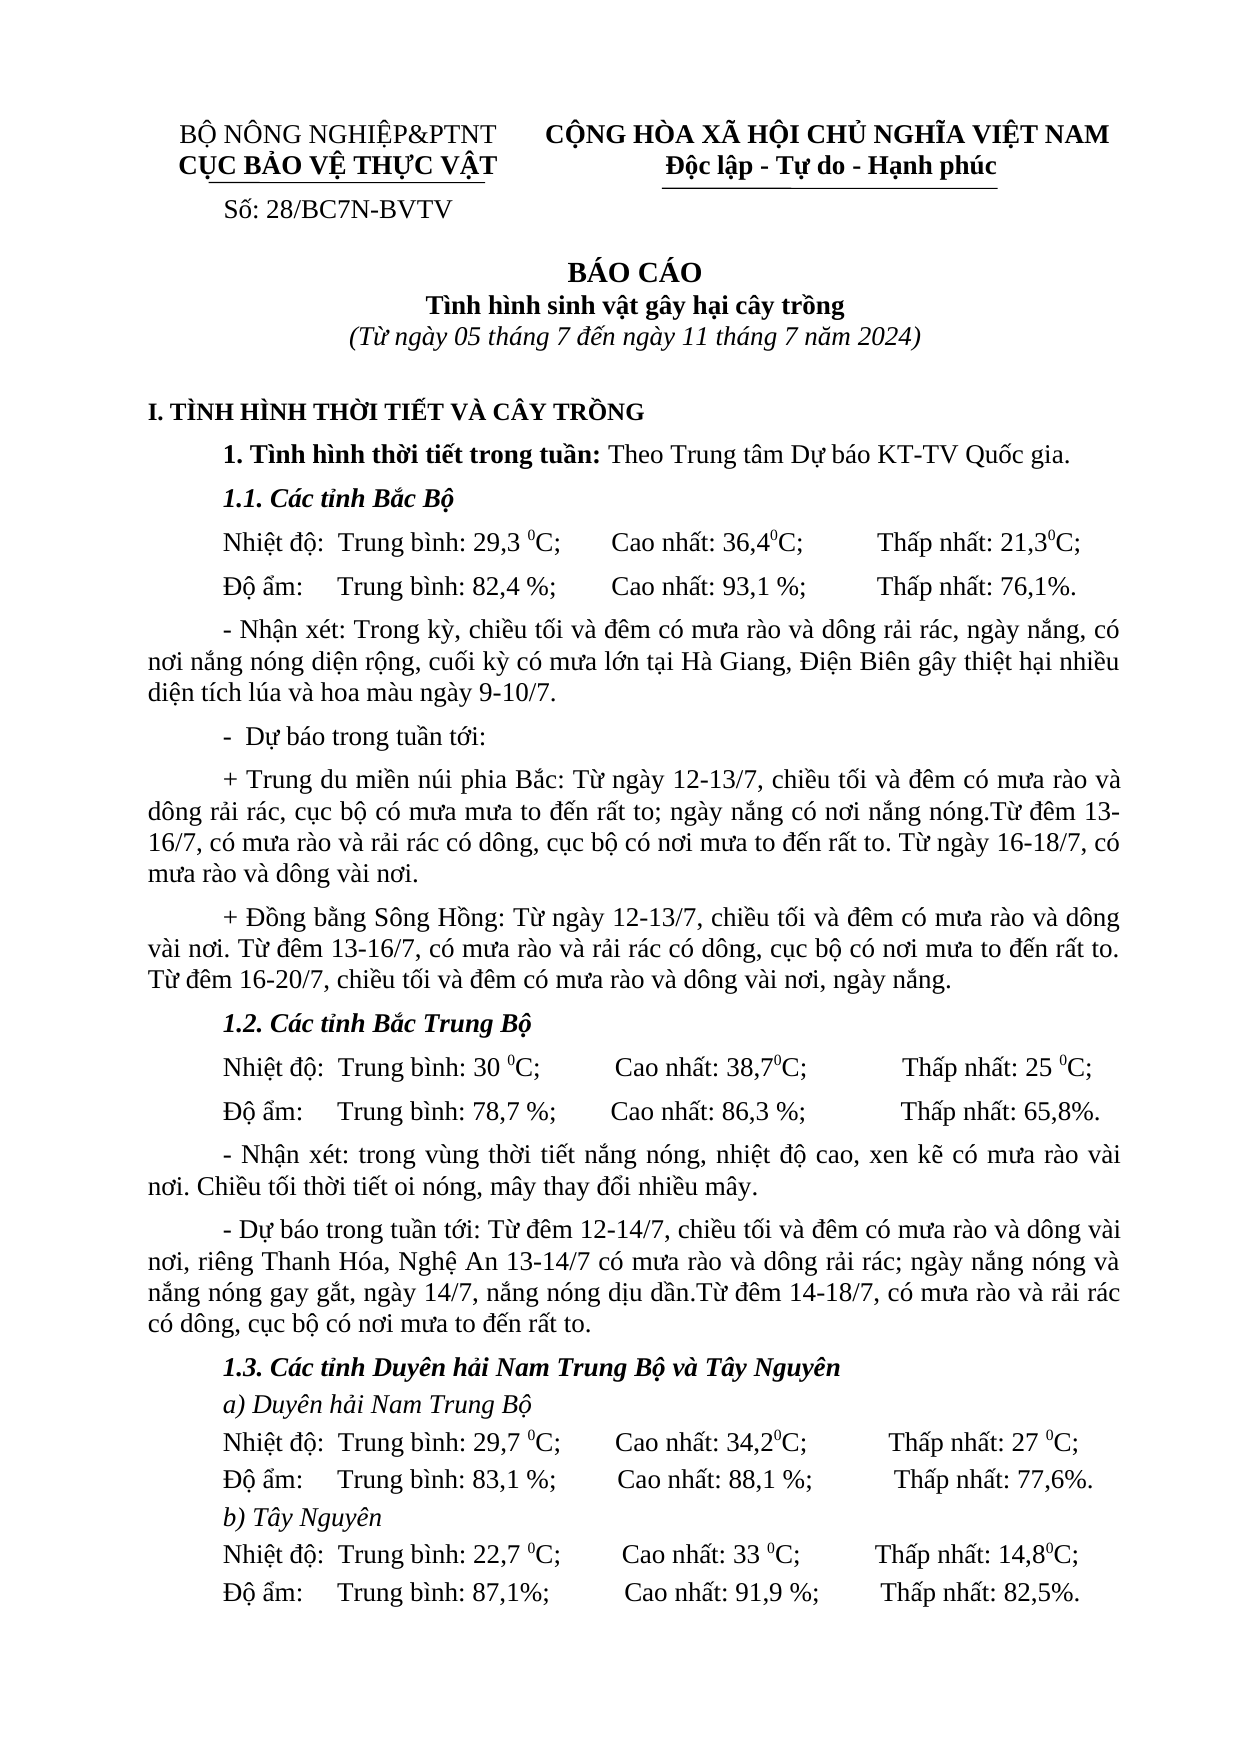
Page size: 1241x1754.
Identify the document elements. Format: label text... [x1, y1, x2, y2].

text + Trung du miền núi phia Bắc: Từ ngày 12-13/7, chiều tối và đêm có mưa rào và dông rải rác, cục bộ có mưa mưa to đến rất to; ngày nắng có nơi nắng nóng.Từ đêm 13-16/7, có mưa rào và rải rác có dông, cục bộ có nơi mưa to đến rất to. Từ ngày 16-18/7, có mưa rào và dông vài nơi. [148, 764, 1122, 889]
text - Dự báo trong tuần tới: [148, 720, 1122, 751]
table_cell Số: 28/BC7N-BVTV [148, 181, 528, 224]
text - Nhận xét: trong vùng thời tiết nắng nóng, nhiệt độ cao, xen kẽ có mưa rào vài nơi. Chiều tối thời tiết oi nóng, mây thay đổi nhiều mây. [148, 1139, 1122, 1201]
text b) Tây Nguyên [148, 1501, 1122, 1533]
text 1. Tình hình thời tiết trong tuần: Theo Trung tâm Dự báo KT-TV Quốc gia. [148, 439, 1122, 470]
table_cell [528, 181, 1133, 224]
table_header CỘNG HÒA XÃ HỘI CHỦ NGHĨA VIỆT NAM Độc lập - Tự do - Hạnh phúc [528, 118, 1133, 181]
table_header BỘ NÔNG NGHIỆP&PTNT CỤC BẢO VỆ THỰC VẬT [148, 118, 528, 181]
list Nhiệt độ: Trung bình: 29,7 0C; Cao nhất: 34,20C; Thấp nhất: 27 0C; [148, 1426, 1122, 1458]
text Độ ẩm: Trung bình: 83,1 %; Cao nhất: 88,1 %; Thấp nhất: 77,6%. [148, 1464, 1122, 1495]
text BÁO CÁO Tình hình sinh vật gây hại cây trồng [148, 256, 1122, 320]
text - Dự báo trong tuần tới: Từ đêm 12-14/7, chiều tối và đêm có mưa rào và dông vài nơi, riêng Thanh Hóa, Nghệ An 13-14/7 có mưa rào và dông rải rác; ngày nắng nóng và nắng nóng gay gắt, ngày 14/7, nắng nóng dịu dần.Từ đêm 14-18/7, có mưa rào và rải rác có dông, cục bộ có nơi mưa to đến rất to. [148, 1214, 1122, 1339]
text Nhiệt độ: Trung bình: 22,7 0C; Cao nhất: 33 0C; Thấp nhất: 14,80C; [148, 1539, 1122, 1570]
text Độ ẩm: Trung bình: 87,1%; Cao nhất: 91,9 %; Thấp nhất: 82,5%. [148, 1576, 1122, 1608]
text + Đồng bằng Sông Hồng: Từ ngày 12-13/7, chiều tối và đêm có mưa rào và dông vài nơi. Từ đêm 13-16/7, có mưa rào và rải rác có dông, cục bộ có nơi mưa to đến rất to. Từ đêm 16-20/7, chiều tối và đêm có mưa rào và dông vài nơi, ngày nắng. [148, 901, 1122, 995]
text I. TÌNH HÌNH THỜI TIẾT VÀ CÂY TRỒNG [148, 395, 1122, 426]
text Độ ẩm: Trung bình: 78,7 %; Cao nhất: 86,3 %; Thấp nhất: 65,8%. [148, 1095, 1122, 1126]
text Độ ẩm: Trung bình: 82,4 %; Cao nhất: 93,1 %; Thấp nhất: 76,1%. [148, 570, 1122, 601]
text 1.1. Các tỉnh Bắc Bộ [148, 483, 1122, 514]
text a) Duyên hải Nam Trung Bộ [148, 1389, 1122, 1420]
text - Nhận xét: Trong kỳ, chiều tối và đêm có mưa rào và dông rải rác, ngày nắng, có nơi nắng nóng diện rộng, cuối kỳ có mưa lớn tại Hà Giang, Điện Biên gây thiệt hại nhiều diện tích lúa và hoa màu ngày 9-10/7. [148, 614, 1122, 708]
text Nhiệt độ: Trung bình: 30 0C; Cao nhất: 38,70C; Thấp nhất: 25 0C; [148, 1051, 1122, 1083]
text 1.3. Các tỉnh Duyên hải Nam Trung Bộ và Tây Nguyên [148, 1351, 1122, 1383]
text 1.2. Các tỉnh Bắc Trung Bộ [148, 1008, 1122, 1039]
text (Từ ngày 05 tháng 7 đến ngày 11 tháng 7 năm 2024) [148, 320, 1122, 351]
text Nhiệt độ: Trung bình: 29,3 0C; Cao nhất: 36,40C; Thấp nhất: 21,30C; [148, 526, 1122, 558]
